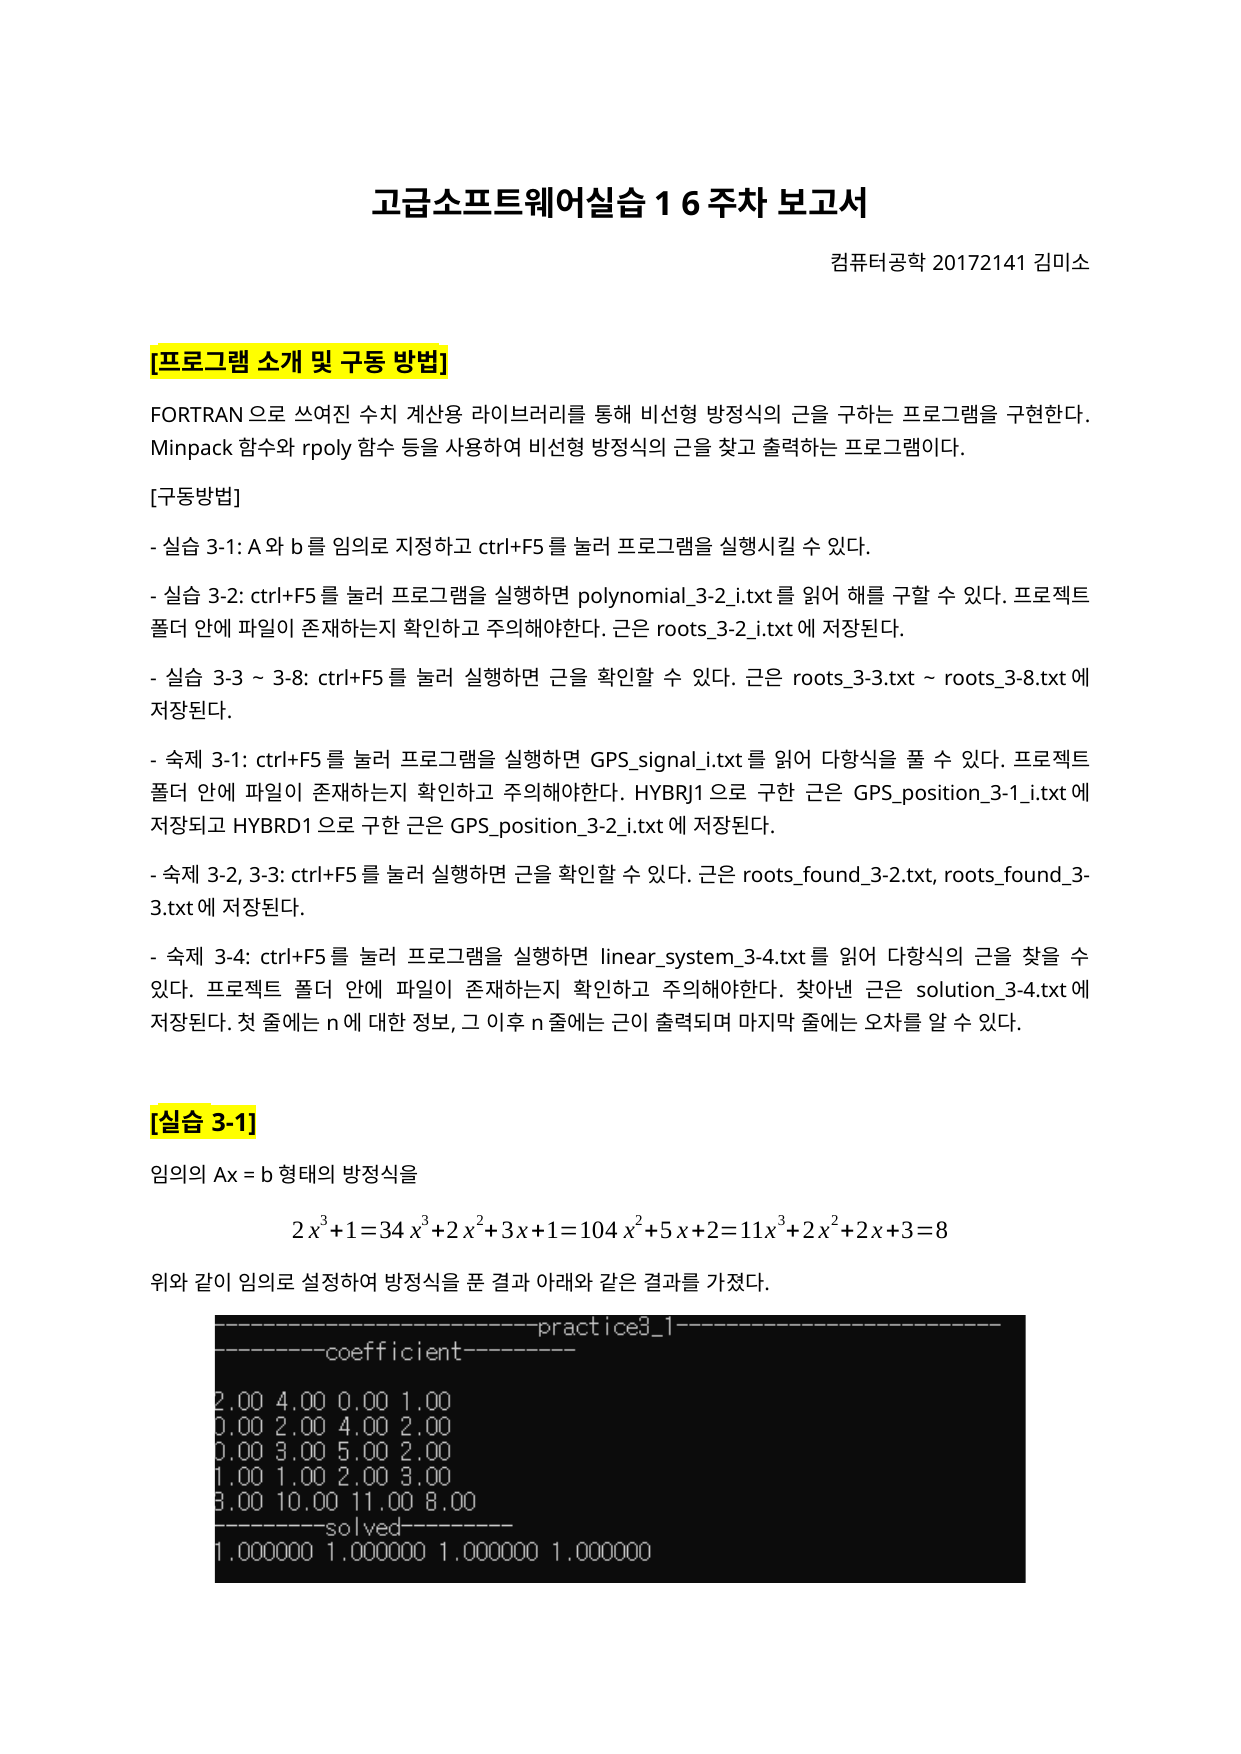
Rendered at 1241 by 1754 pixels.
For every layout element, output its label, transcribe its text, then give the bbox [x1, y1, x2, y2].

text FORTRAN으로 쓰여진 수치 계산용 라이브러리를 통해 비선형 방정식의 근을 구하는 프로그램을 구현한다. Minpack 함수와 rpoly 함수 등을 사용하여 비선형 방정식의 근을 찾고 출력하는 프로그램이다. [150, 398, 1090, 462]
text - 숙제 3-2, 3-3: ctrl+F5를 눌러 실행하면 근을 확인할 수 있다. 근은 roots_found_3-2.txt, roots_found_3-3.txt에 저장된다. [150, 858, 1090, 921]
text - 실습 3-3 ~ 3-8: ctrl+F5를 눌러 실행하면 근을 확인할 수 있다. 근은 roots_3-3.txt ~ roots_3-8.txt에 저장된다. [150, 661, 1090, 724]
text - 숙제 3-1: ctrl+F5를 눌러 프로그램을 실행하면 GPS_signal_i.txt를 읽어 다항식을 풀 수 있다. 프로젝트 폴더 안에 파일이 존재하는지 확인하고 주의해야한다. HYBRJ1으로 구한 근은 GPS_position_3-1_i.txt에 저장되고 HYBRD1으로 구한 근은 GPS_position_3-2_i.txt에 저장된다. [150, 743, 1090, 839]
text [프로그램 소개 및 구동 방법] [439, 343, 1090, 379]
text [구동방법] [150, 481, 1090, 511]
text 컴퓨터공학 20172141 김미소 [150, 246, 1090, 276]
picture [214, 1315, 1026, 1583]
text - 실습 3-2: ctrl+F5를 눌러 프로그램을 실행하면 polynomial_3-2_i.txt를 읽어 해를 구할 수 있다. 프로젝트 폴더 안에 파일이 존재하는지 확인하고 주의해야한다. 근은 roots_3-2_i.txt에 저장된다. [150, 579, 1090, 642]
text 위와 같이 임의로 설정하여 방정식을 푼 결과 아래와 같은 결과를 가졌다. [150, 1266, 1090, 1296]
text - 실습 3-1: A와 b를 임의로 지정하고 ctrl+F5를 눌러 프로그램을 실행시킬 수 있다. [150, 530, 1090, 560]
text - 숙제 3-4: ctrl+F5를 눌러 프로그램을 실행하면 linear_system_3-4.txt를 읽어 다항식의 근을 찾을 수 있다. 프로젝트 폴더 안에 파일이 존재하는지 확인하고 주의해야한다. 찾아낸 근은 solution_3-4.txt에 저장된다. 첫 줄에는 n에 대한 정보, 그 이후 n줄에는 근이 출력되며 마지막 줄에는 오차를 알 수 있다. [150, 940, 1090, 1036]
text [실습 3-1] [150, 1102, 1090, 1139]
text 고급소프트웨어실습1 6주차 보고서 [150, 177, 1090, 226]
text 임의의 Ax = b 형태의 방정식을 [150, 1158, 1090, 1188]
